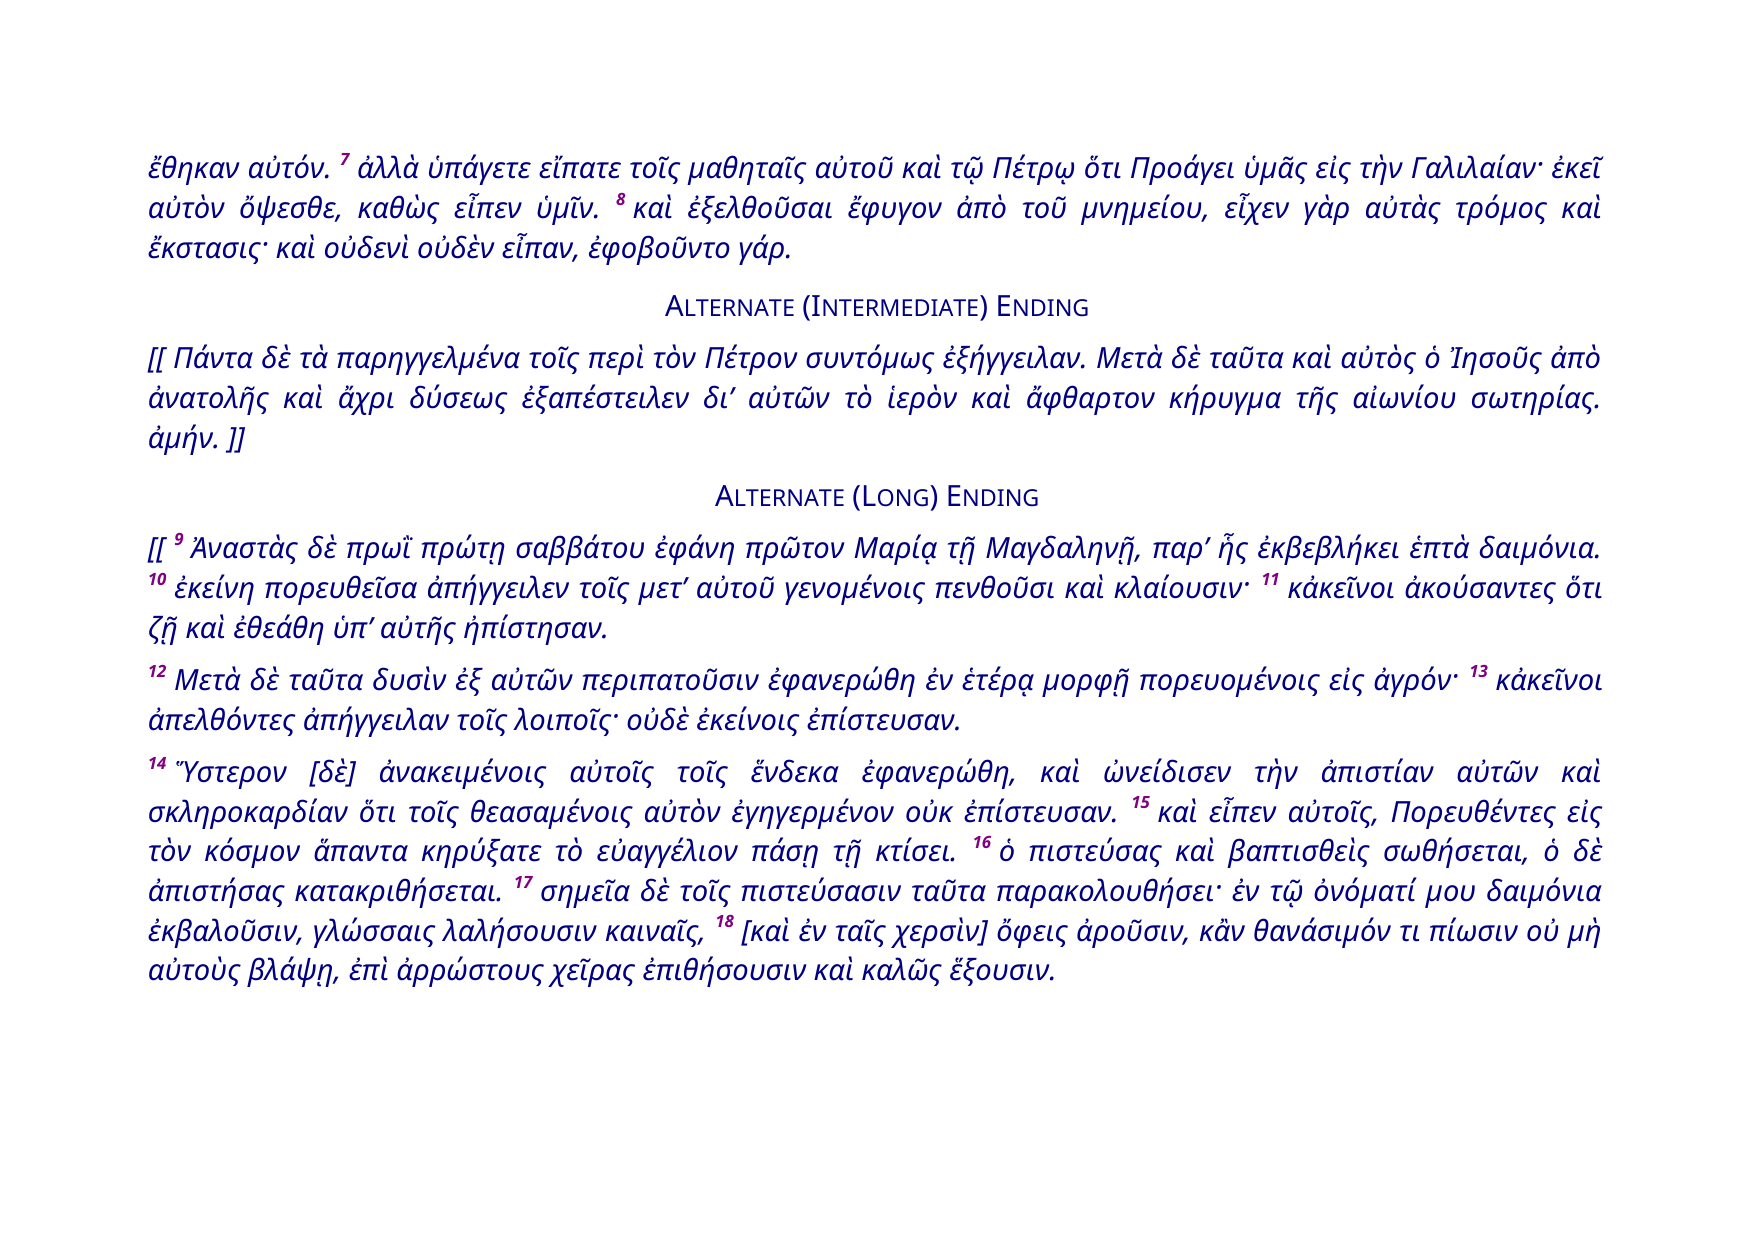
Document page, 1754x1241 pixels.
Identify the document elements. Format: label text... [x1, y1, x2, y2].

text Alternate (Long) Ending [148, 476, 1606, 515]
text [148, 148, 1606, 267]
text Alternate (Intermediate) Ending [148, 286, 1606, 325]
text 12 Μετὰ δὲ ταῦτα δυσὶν ἐξ αὐτῶν περιπατοῦσιν ἐφανερώθη ἐν ἑτέρᾳ μορφῇ πορευομένοις εἰς ἀγρόν· 13 κἀκεῖνοι ἀπελθόντες ἀπήγγειλαν τοῖς λοιποῖς· οὐδὲ ἐκείνοις ἐπίστευσαν. [148, 659, 1606, 739]
text [[ 9 Ἀναστὰς δὲ πρωῒ πρώτῃ σαββάτου ἐφάνη πρῶτον Μαρίᾳ τῇ Μαγδαληνῇ, παρ’ ἧς ἐκβεβλήκει ἑπτὰ δαιμόνια. 10 ἐκείνη πορευθεῖσα ἀπήγγειλεν τοῖς μετ’ αὐτοῦ γενομένοις πενθοῦσι καὶ κλαίουσιν· 11 κἀκεῖνοι ἀκούσαντες ὅτι ζῇ καὶ ἐθεάθη ὑπ’ αὐτῆς ἠπίστησαν. [148, 528, 1606, 647]
text 14 Ὕστερον [δὲ] ἀνακειμένοις αὐτοῖς τοῖς ἕνδεκα ἐφανερώθη, καὶ ὠνείδισεν τὴν ἀπιστίαν αὐτῶν καὶ σκληροκαρδίαν ὅτι τοῖς θεασαμένοις αὐτὸν ἐγηγερμένον οὐκ ἐπίστευσαν. 15 καὶ εἶπεν αὐτοῖς, Πορευθέντες εἰς τὸν κόσμον ἅπαντα κηρύξατε τὸ εὐαγγέλιον πάσῃ τῇ κτίσει. 16 ὁ πιστεύσας καὶ βαπτισθεὶς σωθήσεται, ὁ δὲ ἀπιστήσας κατακριθήσεται. 17 σημεῖα δὲ τοῖς πιστεύσασιν ταῦτα παρακολουθήσει· ἐν τῷ ὀνόματί μου δαιμόνια ἐκβαλοῦσιν, γλώσσαις λαλήσουσιν καιναῖς, 18 [καὶ ἐν ταῖς χερσὶν] ὄφεις ἀροῦσιν, κἂν θανάσιμόν τι πίωσιν οὐ μὴ αὐτοὺς βλάψῃ, ἐπὶ ἀρρώστους χεῖρας ἐπιθήσουσιν καὶ καλῶς ἕξουσιν. [148, 751, 1606, 989]
text [[ Πάντα δὲ τὰ παρηγγελμένα τοῖς περὶ τὸν Πέτρον συντόμως ἐξήγγειλαν. Μετὰ δὲ ταῦτα καὶ αὐτὸς ὁ Ἰησοῦς ἀπὸ ἀνατολῆς καὶ ἄχρι δύσεως ἐξαπέστειλεν δι’ αὐτῶν τὸ ἱερὸν καὶ ἄφθαρτον κήρυγμα τῆς αἰωνίου σωτηρίας. ἀμήν. ]] [148, 338, 1606, 457]
